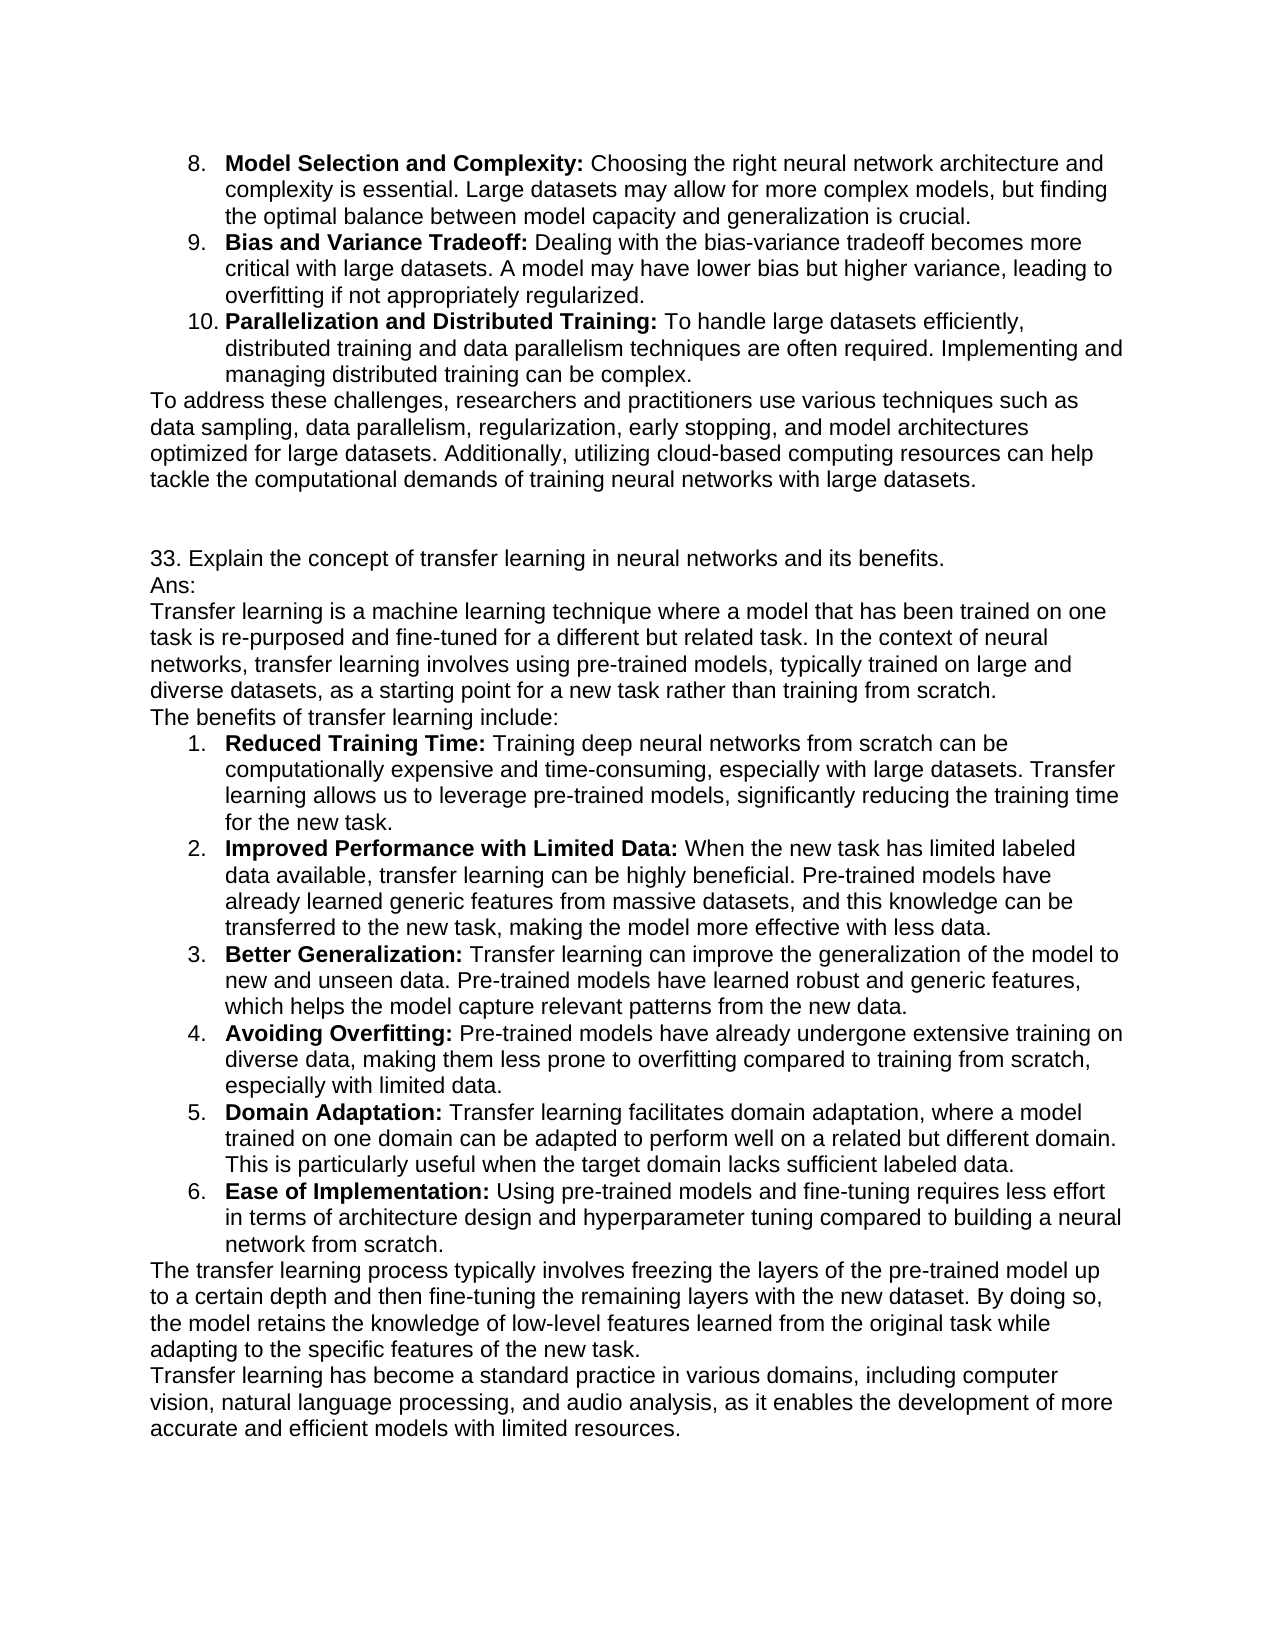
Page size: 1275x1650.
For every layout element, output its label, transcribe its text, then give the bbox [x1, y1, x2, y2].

text Transfer learning is a machine learning technique where a model that has been trained on one task is re-purposed and fine-tuned for a different but related task. In the context of neural networks, transfer learning involves using pre-trained models, typically trained on large and diverse datasets, as a starting point for a new task rather than training from scratch. [150, 598, 1125, 703]
list Avoiding Overfitting: Pre-trained models have already undergone extensive training on diverse data, making them less prone to overfitting compared to training from scratch, especially with limited data. [187, 1020, 1125, 1099]
list Improved Performance with Limited Data: When the new task has limited labeled data available, transfer learning can be highly beneficial. Pre-trained models have already learned generic features from massive datasets, and this knowledge can be transferred to the new task, making the model more effective with less data. [187, 835, 1125, 941]
list Parallelization and Distributed Training: To handle large datasets efficiently, distributed training and data parallelism techniques are often required. Implementing and managing distributed training can be complex. [187, 308, 1125, 387]
list Bias and Variance Tradeoff: Dealing with the bias-variance tradeoff becomes more critical with large datasets. A model may have lower bias but higher variance, leading to overfitting if not appropriately regularized. [187, 229, 1125, 308]
text The transfer learning process typically involves freezing the layers of the pre-trained model up to a certain depth and then fine-tuning the remaining layers with the new dataset. By doing so, the model retains the knowledge of low-level features learned from the original task while adapting to the specific features of the new task. [150, 1257, 1125, 1362]
text To address these challenges, researchers and practitioners use various techniques such as data sampling, data parallelism, regularization, early stopping, and model architectures optimized for large datasets. Additionally, utilizing cloud-based computing resources can help tackle the computational demands of training neural networks with large datasets. [150, 387, 1125, 493]
list Ease of Implementation: Using pre-trained models and fine-tuning requires less effort in terms of architecture design and hyperparameter tuning compared to building a neural network from scratch. [187, 1178, 1125, 1257]
text The benefits of transfer learning include: [150, 703, 1125, 730]
list Model Selection and Complexity: Choosing the right neural network architecture and complexity is essential. Large datasets may allow for more complex models, but finding the optimal balance between model capacity and generalization is crucial. [187, 150, 1125, 229]
list Better Generalization: Transfer learning can improve the generalization of the model to new and unseen data. Pre-trained models have learned robust and generic features, which helps the model capture relevant patterns from the new data. [187, 941, 1125, 1020]
list Domain Adaptation: Transfer learning facilitates domain adaptation, where a model trained on one domain can be adapted to perform well on a related but different domain. This is particularly useful when the target domain lacks sufficient labeled data. [187, 1099, 1125, 1178]
text Ans: [150, 572, 1125, 598]
text 33. Explain the concept of transfer learning in neural networks and its benefits. [150, 545, 1125, 572]
list Reduced Training Time: Training deep neural networks from scratch can be computationally expensive and time-consuming, especially with large datasets. Transfer learning allows us to leverage pre-trained models, significantly reducing the training time for the new task. [187, 730, 1125, 835]
text Transfer learning has become a standard practice in various domains, including computer vision, natural language processing, and audio analysis, as it enables the development of more accurate and efficient models with limited resources. [150, 1362, 1125, 1441]
